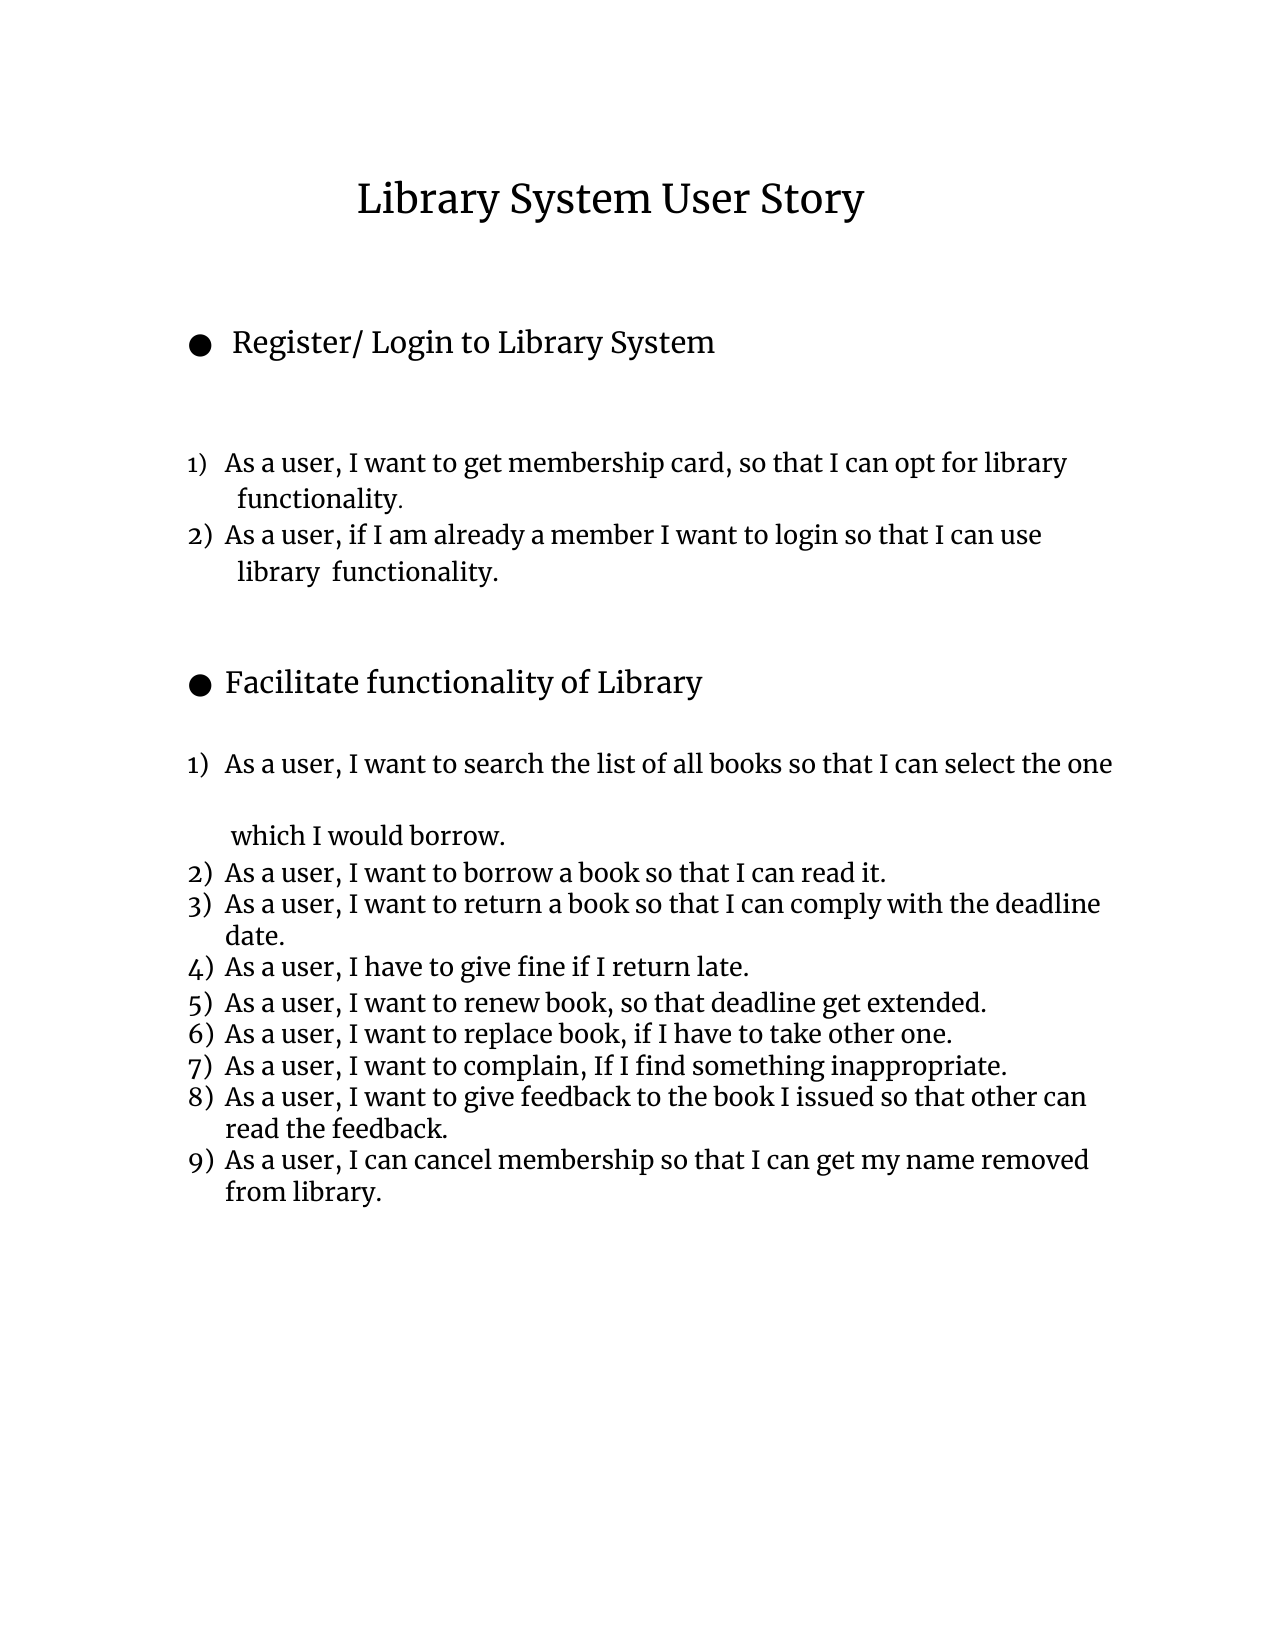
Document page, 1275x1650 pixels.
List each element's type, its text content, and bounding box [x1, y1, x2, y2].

list Register/ Login to Library System [187, 324, 1125, 361]
text Library System User Story [150, 175, 1125, 225]
list As a user, I can cancel membership so that I can get my name removed from library. [187, 1145, 1125, 1208]
list As a user, I want to replace book, if I have to take other one. [187, 1019, 1125, 1051]
list As a user, I want to return a book so that I can comply with the deadline date. [187, 889, 1125, 952]
list As a user, I have to give fine if I return late. [187, 952, 1125, 983]
list As a user, I want to search the list of all books so that I can select the one which I would borrow. [187, 749, 1125, 853]
list As a user, I want to get membership card, so that I can opt for library functionality. [187, 448, 1125, 516]
list Facilitate functionality of Library [187, 665, 1125, 701]
list As a user, I want to give feedback to the book I issued so that other can read the feedback. [187, 1082, 1125, 1145]
list As a user, I want to complain, If I find something inappropriate. [187, 1051, 1125, 1082]
list As a user, I want to borrow a book so that I can read it. [187, 857, 1125, 889]
list As a user, I want to renew book, so that deadline get extended. [187, 988, 1125, 1019]
list As a user, if I am already a member I want to login so that I can use library functionality. [187, 520, 1125, 588]
